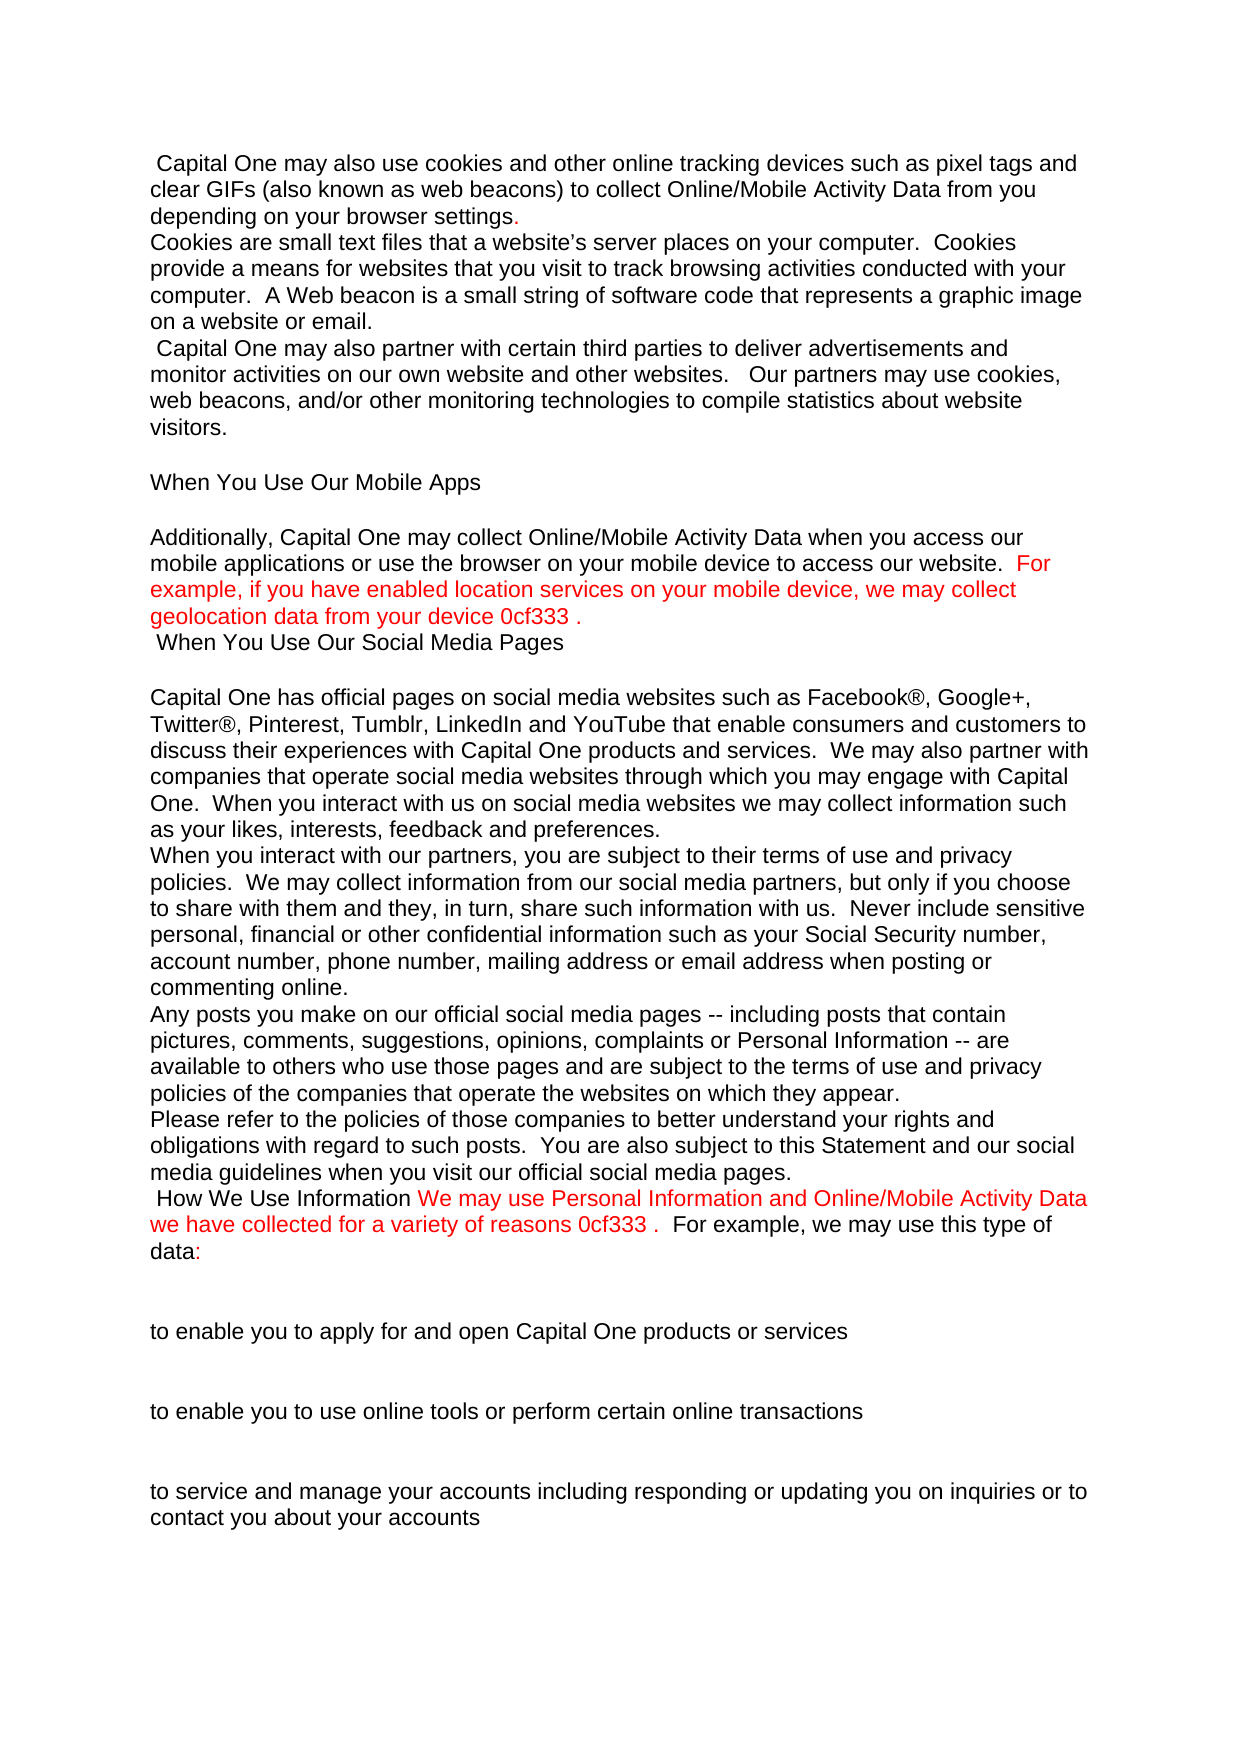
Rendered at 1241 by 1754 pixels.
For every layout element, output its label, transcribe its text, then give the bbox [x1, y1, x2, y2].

text Additionally, Capital One may collect Online/Mobile Activity Data when you access our mobile applications or use the browser on your mobile device to access our website. For example, if you have enabled location services on your mobile device, we may collect geolocation data from your device 0cf333 . [150, 524, 1090, 629]
text to enable you to use online tools or perform certain online transactions [150, 1398, 1090, 1424]
text Capital One may also use cookies and other online tracking devices such as pixel tags and clear GIFs (also known as web beacons) to collect Online/Mobile Activity Data from you depending on your browser settings. [150, 150, 1090, 229]
text When You Use Our Social Media Pages [150, 629, 1090, 656]
text How We Use Information We may use Personal Information and Online/Mobile Activity Data we have collected for a variety of reasons 0cf333 . For example, we may use this type of data: [150, 1185, 1090, 1264]
text Capital One has official pages on social media websites such as Facebook®, Google+, Twitter®, Pinterest, Tumblr, LinkedIn and YouTube that enable consumers and customers to discuss their experiences with Capital One products and services. We may also partner with companies that operate social media websites through which you may engage with Capital One. When you interact with us on social media websites we may collect information such as your likes, interests, feedback and preferences. [150, 684, 1090, 842]
text to service and manage your accounts including responding or updating you on inquiries or to contact you about your accounts [150, 1478, 1090, 1531]
text to enable you to apply for and open Capital One products or services [150, 1318, 1090, 1344]
text Any posts you make on our official social media pages -- including posts that contain pictures, comments, suggestions, opinions, complaints or Personal Information -- are available to others who use those pages and are subject to the terms of use and privacy policies of the companies that operate the websites on which they appear. [150, 1001, 1090, 1106]
text Cookies are small text files that a website’s server places on your computer. Cookies provide a means for websites that you visit to track browsing activities conducted with your computer. A Web beacon is a small string of software code that represents a graphic image on a website or email. [150, 229, 1090, 334]
text When you interact with our partners, you are subject to their terms of use and privacy policies. We may collect information from our social media partners, but only if you choose to share with them and they, in turn, share such information with us. Never include sensitive personal, financial or other confidential information such as your Social Security number, account number, phone number, mailing address or email address when posting or commenting online. [150, 842, 1090, 1001]
text Capital One may also partner with certain third parties to deliver advertisements and monitor activities on our own website and other websites. Our partners may use cookies, web beacons, and/or other monitoring technologies to compile statistics about website visitors. [150, 334, 1090, 440]
text When You Use Our Mobile Apps [150, 469, 1090, 495]
text Please refer to the policies of those companies to better understand your rights and obligations with regard to such posts. You are also subject to this Statement and our social media guidelines when you visit our official social media pages. [150, 1106, 1090, 1185]
